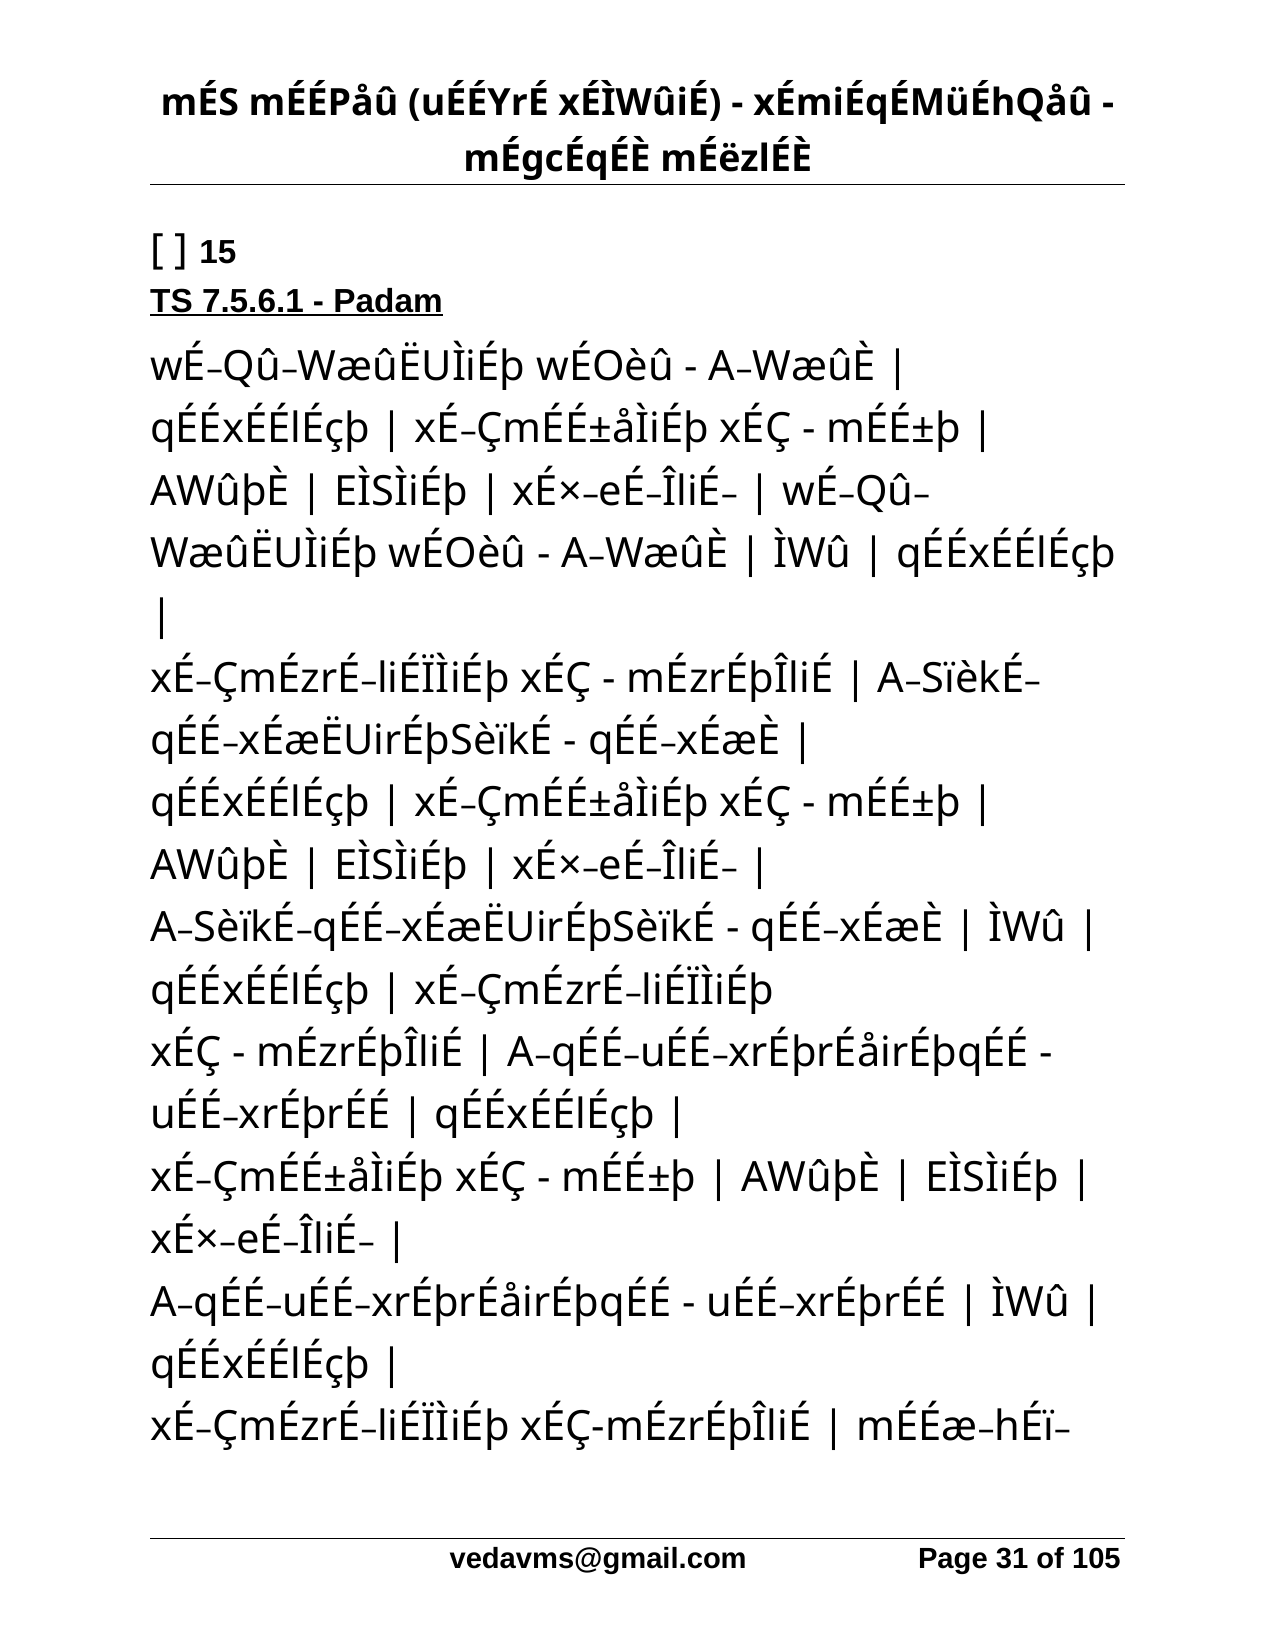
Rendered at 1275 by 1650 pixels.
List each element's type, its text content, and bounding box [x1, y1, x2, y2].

text xÉ–ÇmÉÉ±åÌiÉþ xÉÇ - mÉÉ±þ | AWûþÈ | EÌSÌiÉþ | xÉ×–eÉ–ÎliÉ– | [150, 1147, 1125, 1266]
text A–qÉÉ–uÉÉ–xrÉþrÉåirÉþqÉÉ - uÉÉ–xrÉþrÉÉ | ÌWû | qÉÉxÉÉlÉçþ | [150, 1271, 1125, 1391]
text xÉ–ÇmÉzrÉ–liÉÏÌiÉþ xÉÇ - mÉzrÉþÎliÉ | A–SïèkÉ–qÉÉ–xÉæËUirÉþSèïkÉ - qÉÉ–xÉæÈ | [150, 647, 1125, 767]
text xÉÇ - mÉzrÉþÎliÉ | A–qÉÉ–uÉÉ–xrÉþrÉåirÉþqÉÉ - uÉÉ–xrÉþrÉÉ | qÉÉxÉÉlÉçþ | [150, 1022, 1125, 1141]
text wÉ–Qû–WæûËUÌiÉþ wÉOèû - A–WæûÈ | qÉÉxÉÉlÉçþ | xÉ–ÇmÉÉ±åÌiÉþ xÉÇ - mÉÉ±þ | AWûþÈ | EÌSÌiÉþ | xÉ×–eÉ–ÎliÉ– | wÉ–Qû–WæûËUÌiÉþ wÉOèû - A–WæûÈ | ÌWû | qÉÉxÉÉlÉçþ | [150, 336, 1125, 642]
text TS 7.5.6.1 - Padam [150, 281, 1158, 319]
text A–SèïkÉ–qÉÉ–xÉæËUirÉþSèïkÉ - qÉÉ–xÉæÈ | ÌWû | qÉÉxÉÉlÉçþ | xÉ–ÇmÉzrÉ–liÉÏÌiÉþ [150, 897, 1125, 1016]
text qÉÉxÉÉlÉçþ | xÉ–ÇmÉÉ±åÌiÉþ xÉÇ - mÉÉ±þ | AWûþÈ | EÌSÌiÉþ | xÉ×–eÉ–ÎliÉ– | [150, 772, 1125, 891]
